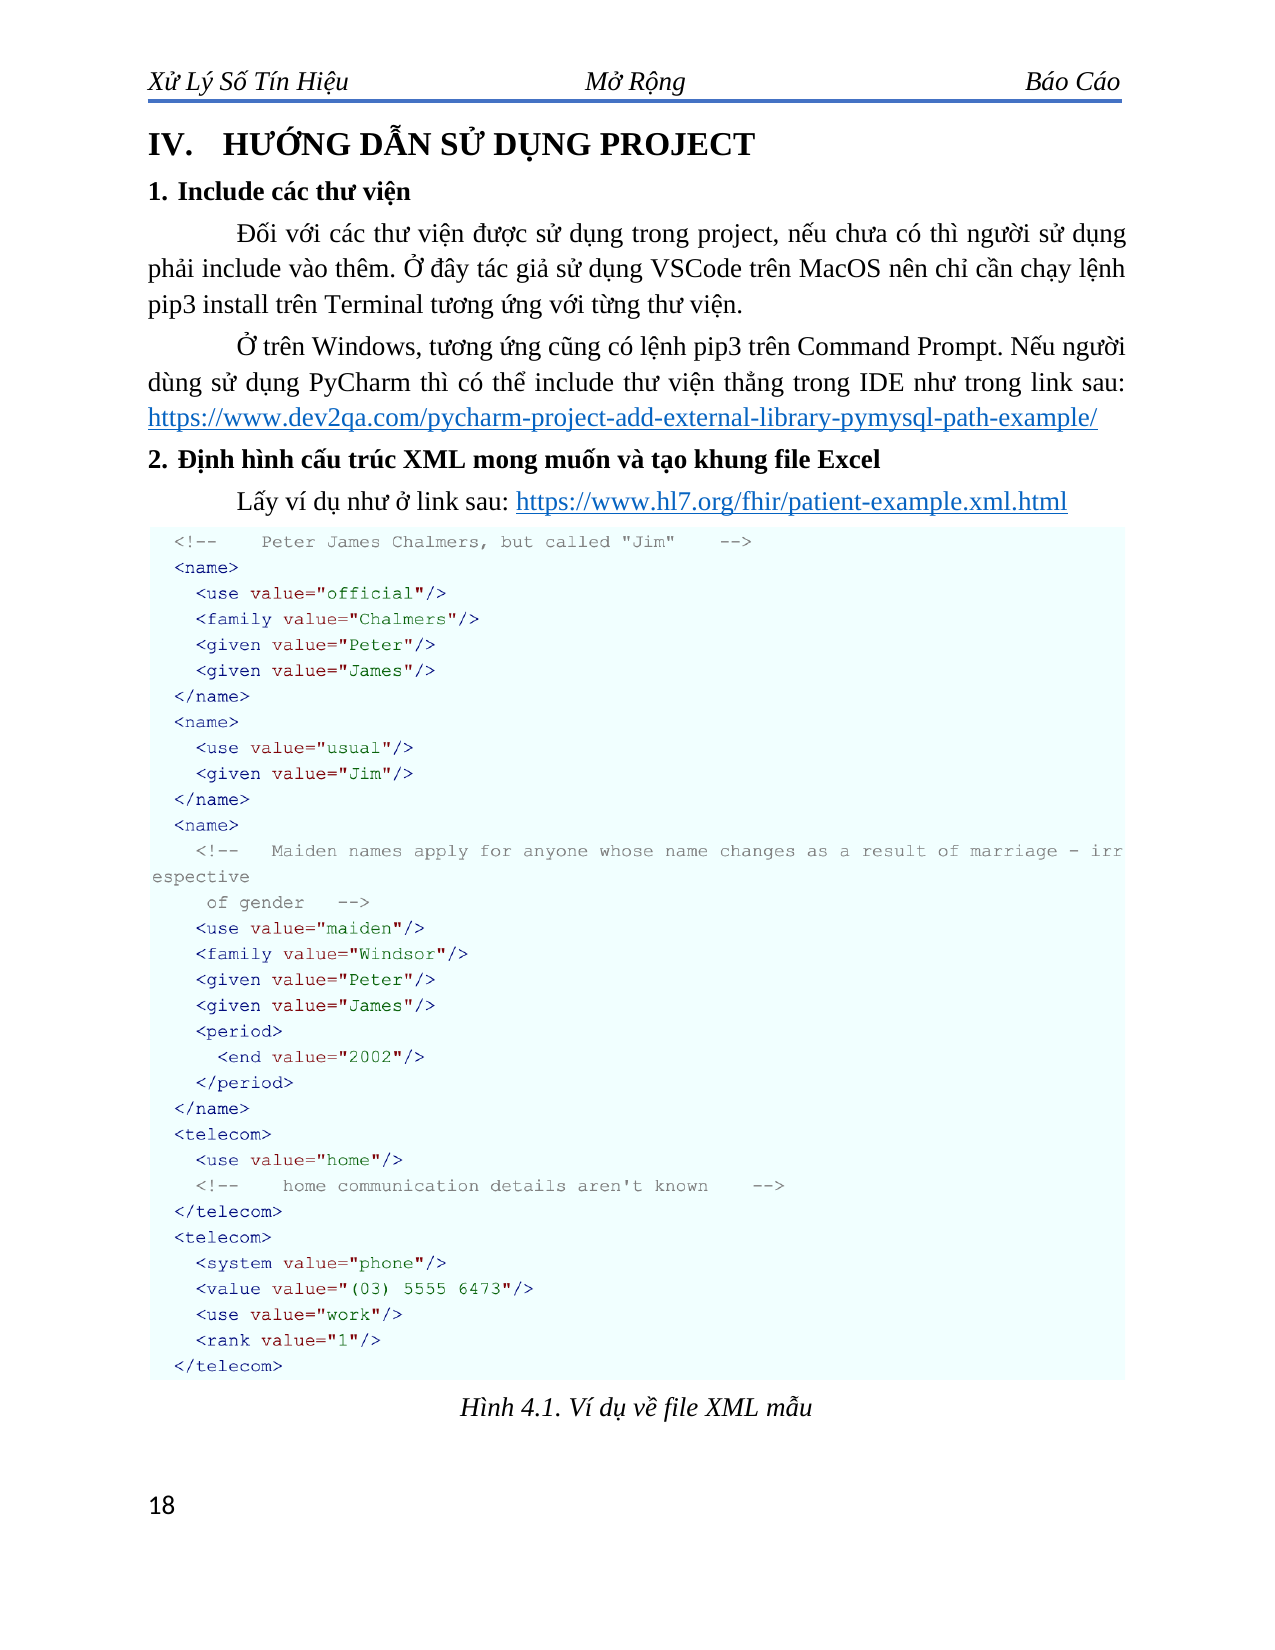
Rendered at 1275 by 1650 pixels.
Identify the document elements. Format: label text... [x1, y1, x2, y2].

text Ở trên Windows, tương ứng cũng có lệnh pip3 trên Command Prompt. Nếu người dùng sử dụng PyCharm thì có thể include thư viện thẳng trong IDE như trong link sau: https://www.dev2qa.com/pycharm-project-add-external-library-pymysql-path-example/ [148, 330, 1127, 433]
text Lấy ví dụ như ở link sau: https://www.hl7.org/fhir/patient-example.xml.html [148, 486, 1127, 517]
subtitle Định hình cấu trúc XML mong muốn và tạo khung file Excel [148, 443, 1127, 475]
text Đối với các thư viện được sử dụng trong project, nếu chưa có thì người sử dụng phải include vào thêm. Ở đây tác giả sử dụng VSCode trên MacOS nên chỉ cần chạy lệnh pip3 install trên Terminal tương ứng với từng thư viện. [148, 217, 1127, 319]
picture [150, 527, 1125, 1380]
text Hình 4.1. Ví dụ về file XML mẫu [148, 1391, 1127, 1422]
subtitle HƯỚNG DẪN SỬ DỤNG PROJECT [148, 124, 1127, 163]
subtitle Include các thư viện [148, 175, 1127, 206]
